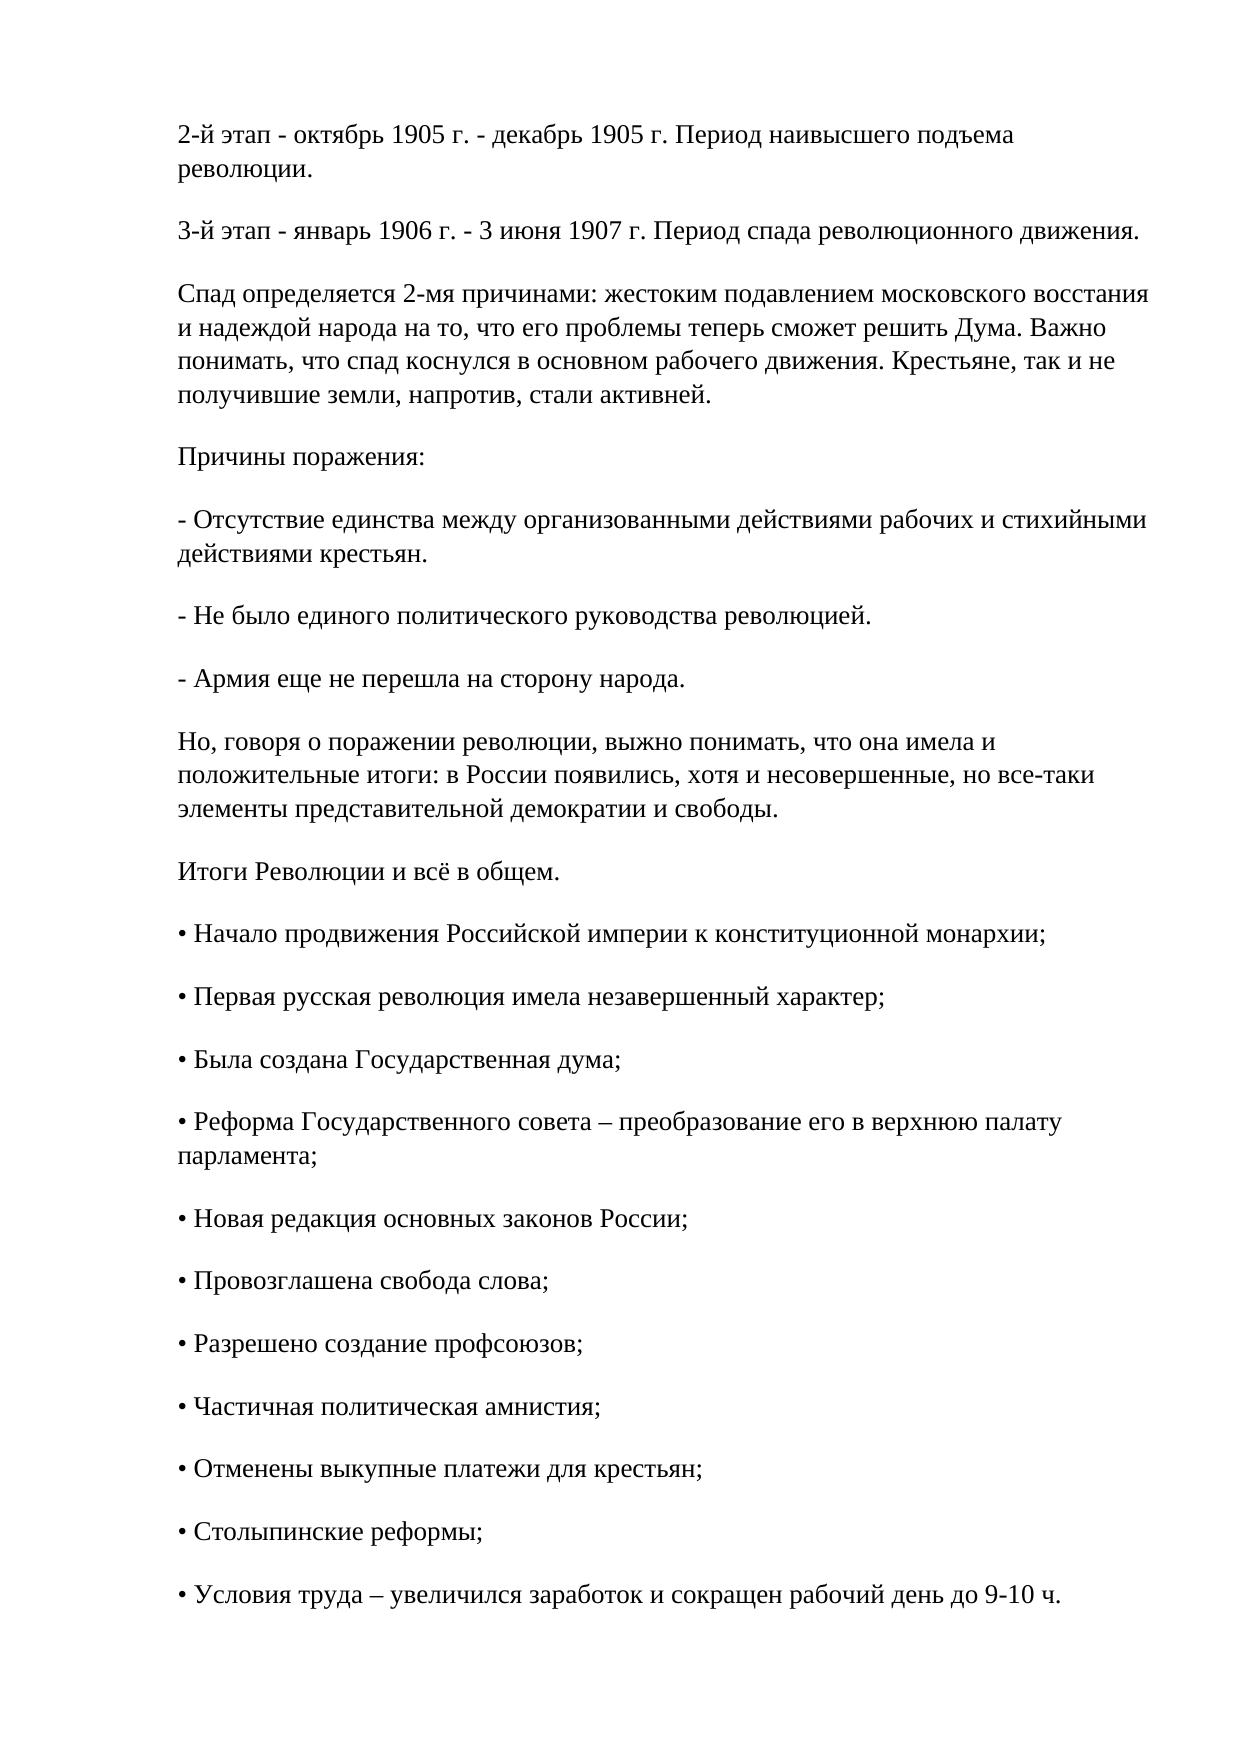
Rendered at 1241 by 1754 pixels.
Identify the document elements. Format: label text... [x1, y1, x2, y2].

text 2-й этап - октябрь 1905 г. - декабрь 1905 г. Период наивысшего подъема революции. [177, 118, 1152, 183]
text • Частичная политическая амнистия; [177, 1390, 1152, 1421]
text • Условия труда – увеличился заработок и сокращен рабочий день до 9-10 ч. [177, 1578, 1152, 1609]
text • Первая русская революция имела незавершенный характер; [177, 980, 1152, 1011]
text • Начало продвижения Российской империи к конституционной монархии; [177, 917, 1152, 948]
text • Новая редакция основных законов России; [177, 1202, 1152, 1233]
text • Столыпинские реформы; [177, 1515, 1152, 1546]
text • Была создана Государственная дума; [177, 1043, 1152, 1074]
text • Отменены выкупные платежи для крестьян; [177, 1452, 1152, 1484]
text 3-й этап - январь 1906 г. - 3 июня 1907 г. Период спада революционного движения. [177, 214, 1152, 246]
text - Не было единого политического руководства революцией. [177, 599, 1152, 631]
text - Армия еще не перешла на сторону народа. [177, 662, 1152, 693]
text - Отсутствие единства между организованными действиями рабочих и стихийными действиями крестьян. [177, 503, 1152, 568]
text Но, говоря о поражении революции, выжно понимать, что она имела и положительные итоги: в России появились, хотя и несовершенные, но все-таки элементы представительной демократии и свободы. [177, 725, 1152, 823]
text Спад определяется 2-мя причинами: жестоким подавлением московского восстания и надеждой народа на то, что его проблемы теперь сможет решить Дума. Важно понимать, что спад коснулся в основном рабочего движения. Крестьяне, так и не получившие земли, напротив, стали активней. [177, 277, 1152, 409]
text Итоги Революции и всё в общем. [177, 854, 1152, 886]
text • Разрешено создание профсоюзов; [177, 1327, 1152, 1358]
text • Провозглашена свобода слова; [177, 1264, 1152, 1296]
text • Реформа Государственного совета – преобразование его в верхнюю палату парламента; [177, 1105, 1152, 1170]
text Причины поражения: [177, 440, 1152, 472]
